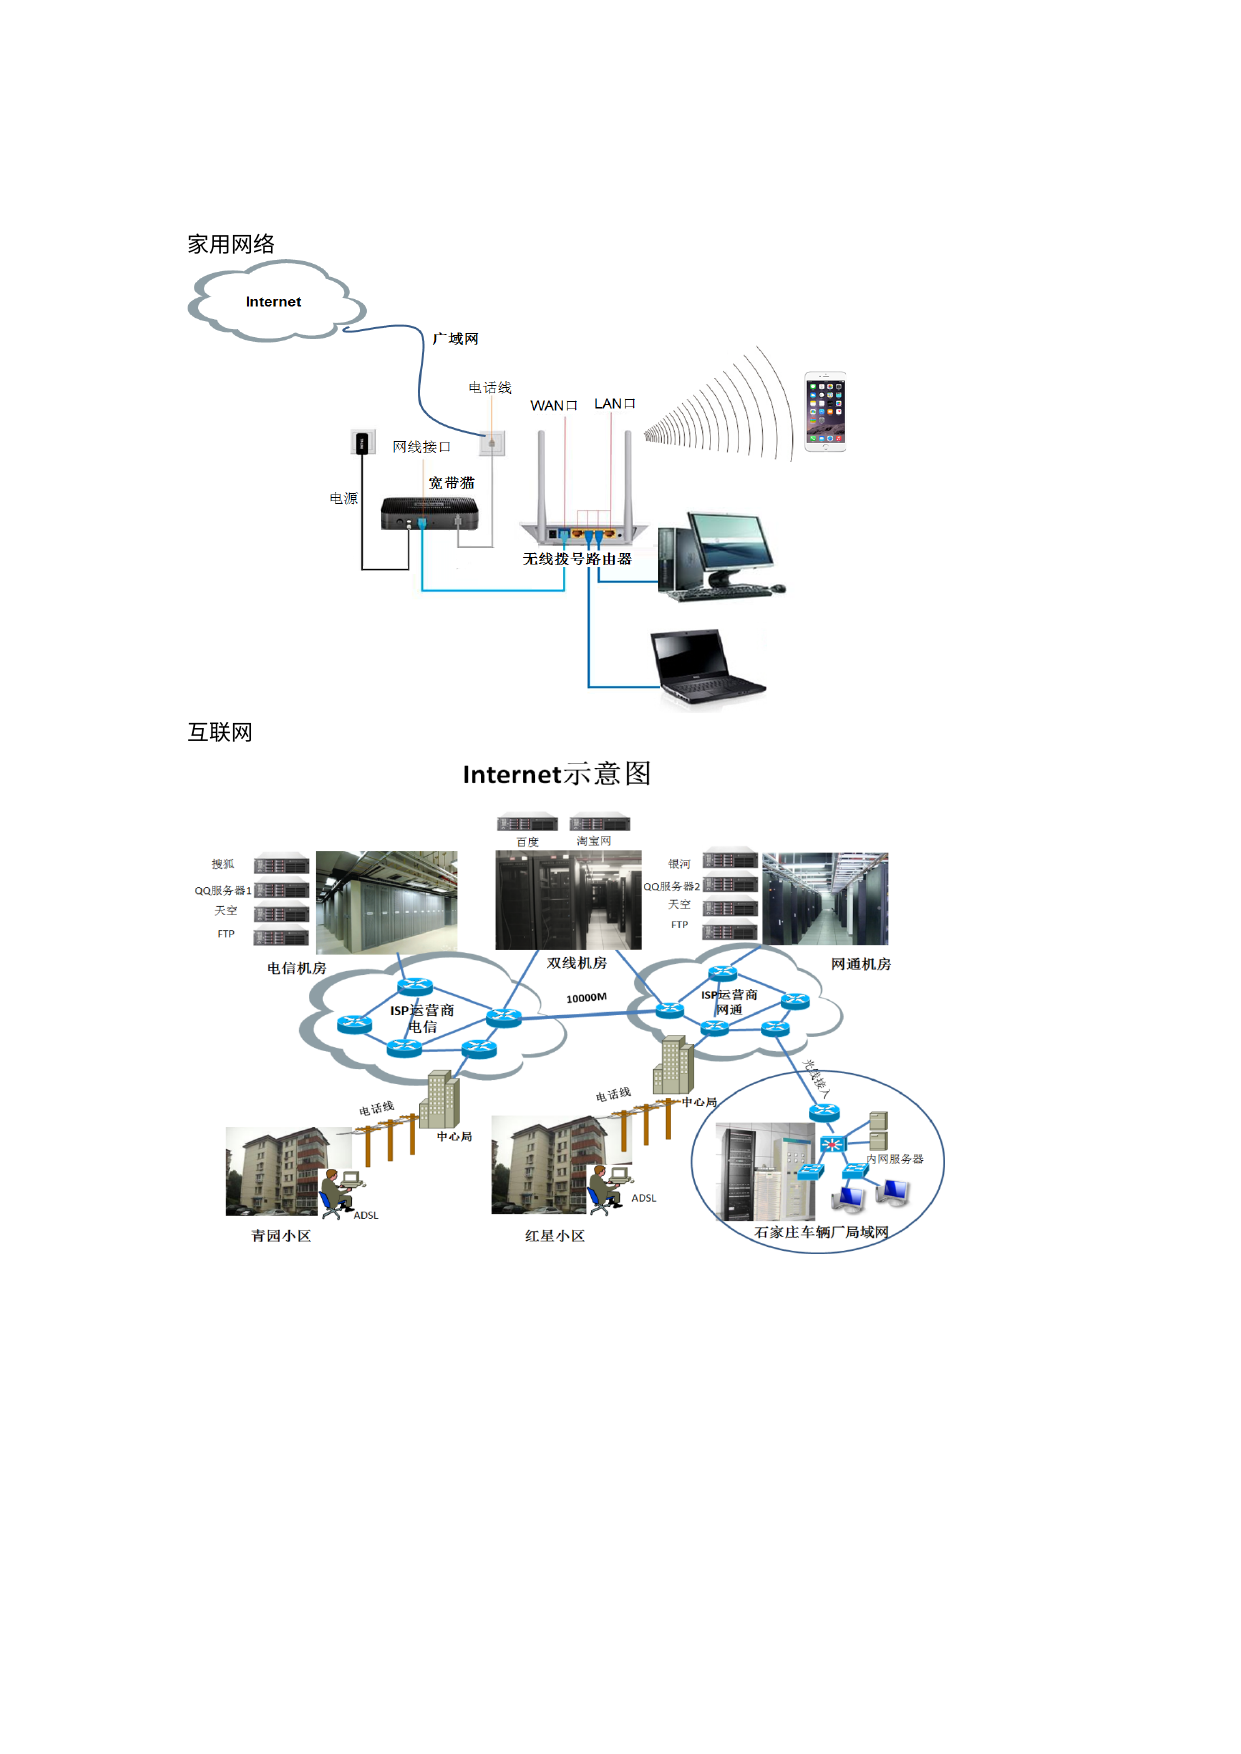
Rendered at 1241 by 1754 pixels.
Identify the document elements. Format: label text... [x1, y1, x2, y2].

picture [187, 747, 945, 1254]
text 家用网络 [187, 227, 1053, 259]
picture [187, 259, 847, 713]
text 互联网 [187, 714, 1053, 747]
